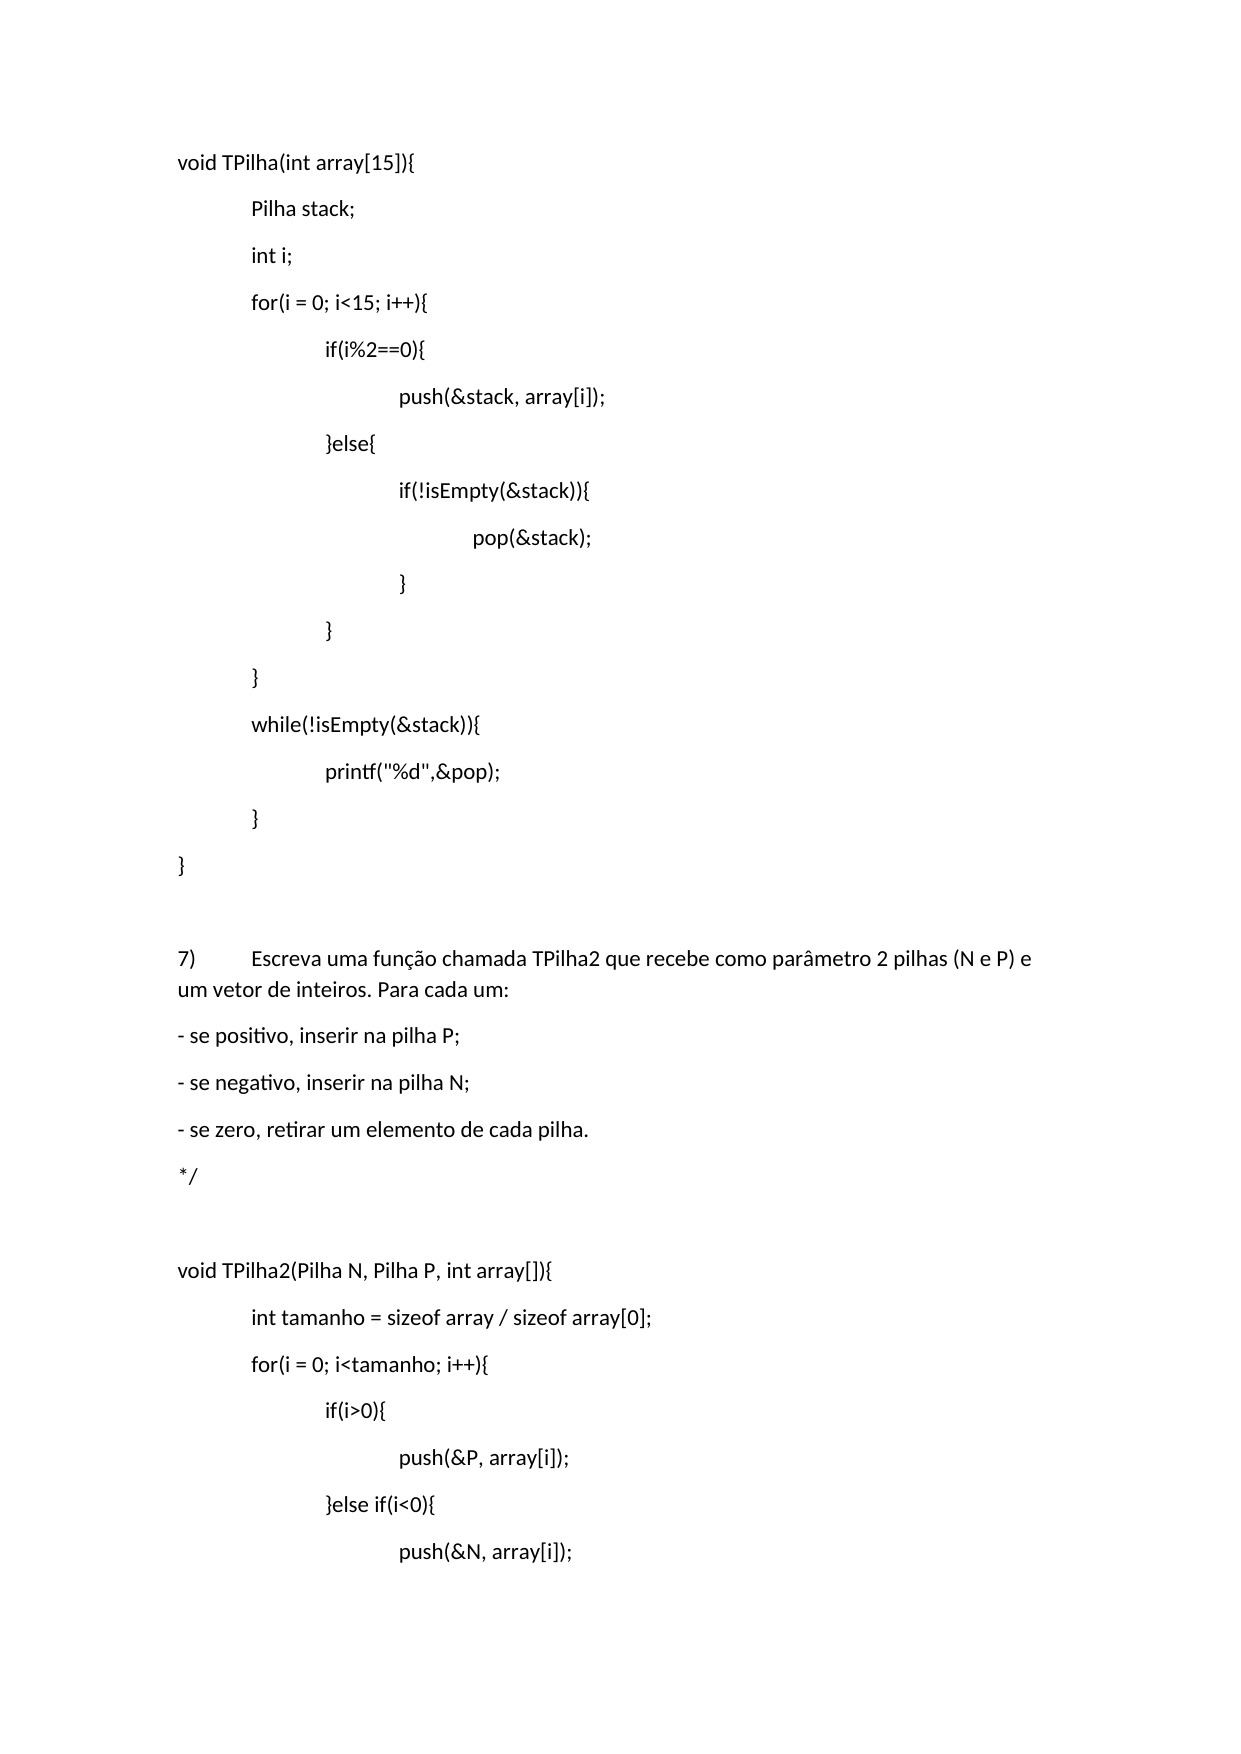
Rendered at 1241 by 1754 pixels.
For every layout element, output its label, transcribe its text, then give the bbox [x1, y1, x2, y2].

text if(i%2==0){ [177, 335, 1063, 363]
text - se zero, retirar um elemento de cada pilha. [177, 1115, 1063, 1143]
text */ [177, 1162, 1063, 1190]
text Pilha stack; [177, 194, 1063, 222]
text push(&stack, array[i]); [177, 382, 1063, 410]
text - se negativo, inserir na pilha N; [177, 1068, 1063, 1096]
text }else if(i<0){ [177, 1490, 1063, 1518]
text } [177, 616, 1063, 644]
text for(i = 0; i<tamanho; i++){ [177, 1350, 1063, 1378]
text } [177, 663, 1063, 691]
text while(!isEmpty(&stack)){ [177, 710, 1063, 738]
text } [177, 569, 1063, 597]
text void TPilha(int array[15]){ [177, 148, 1063, 176]
text if(!isEmpty(&stack)){ [177, 476, 1063, 504]
text void TPilha2(Pilha N, Pilha P, int array[]){ [177, 1256, 1063, 1284]
text printf("%d",&pop); [177, 757, 1063, 785]
text push(&P, array[i]); [177, 1443, 1063, 1471]
text int i; [177, 241, 1063, 269]
text - se positivo, inserir na pilha P; [177, 1022, 1063, 1049]
text }else{ [177, 429, 1063, 457]
text 7) Escreva uma função chamada TPilha2 que recebe como parâmetro 2 pilhas (N e P) e um vetor de inteiros. Para cada um: [177, 944, 1063, 1003]
text pop(&stack); [177, 523, 1063, 551]
text push(&N, array[i]); [177, 1537, 1063, 1565]
text } [177, 804, 1063, 832]
text if(i>0){ [177, 1397, 1063, 1424]
text for(i = 0; i<15; i++){ [177, 288, 1063, 316]
text int tamanho = sizeof array / sizeof array[0]; [177, 1303, 1063, 1331]
text } [177, 851, 1063, 879]
